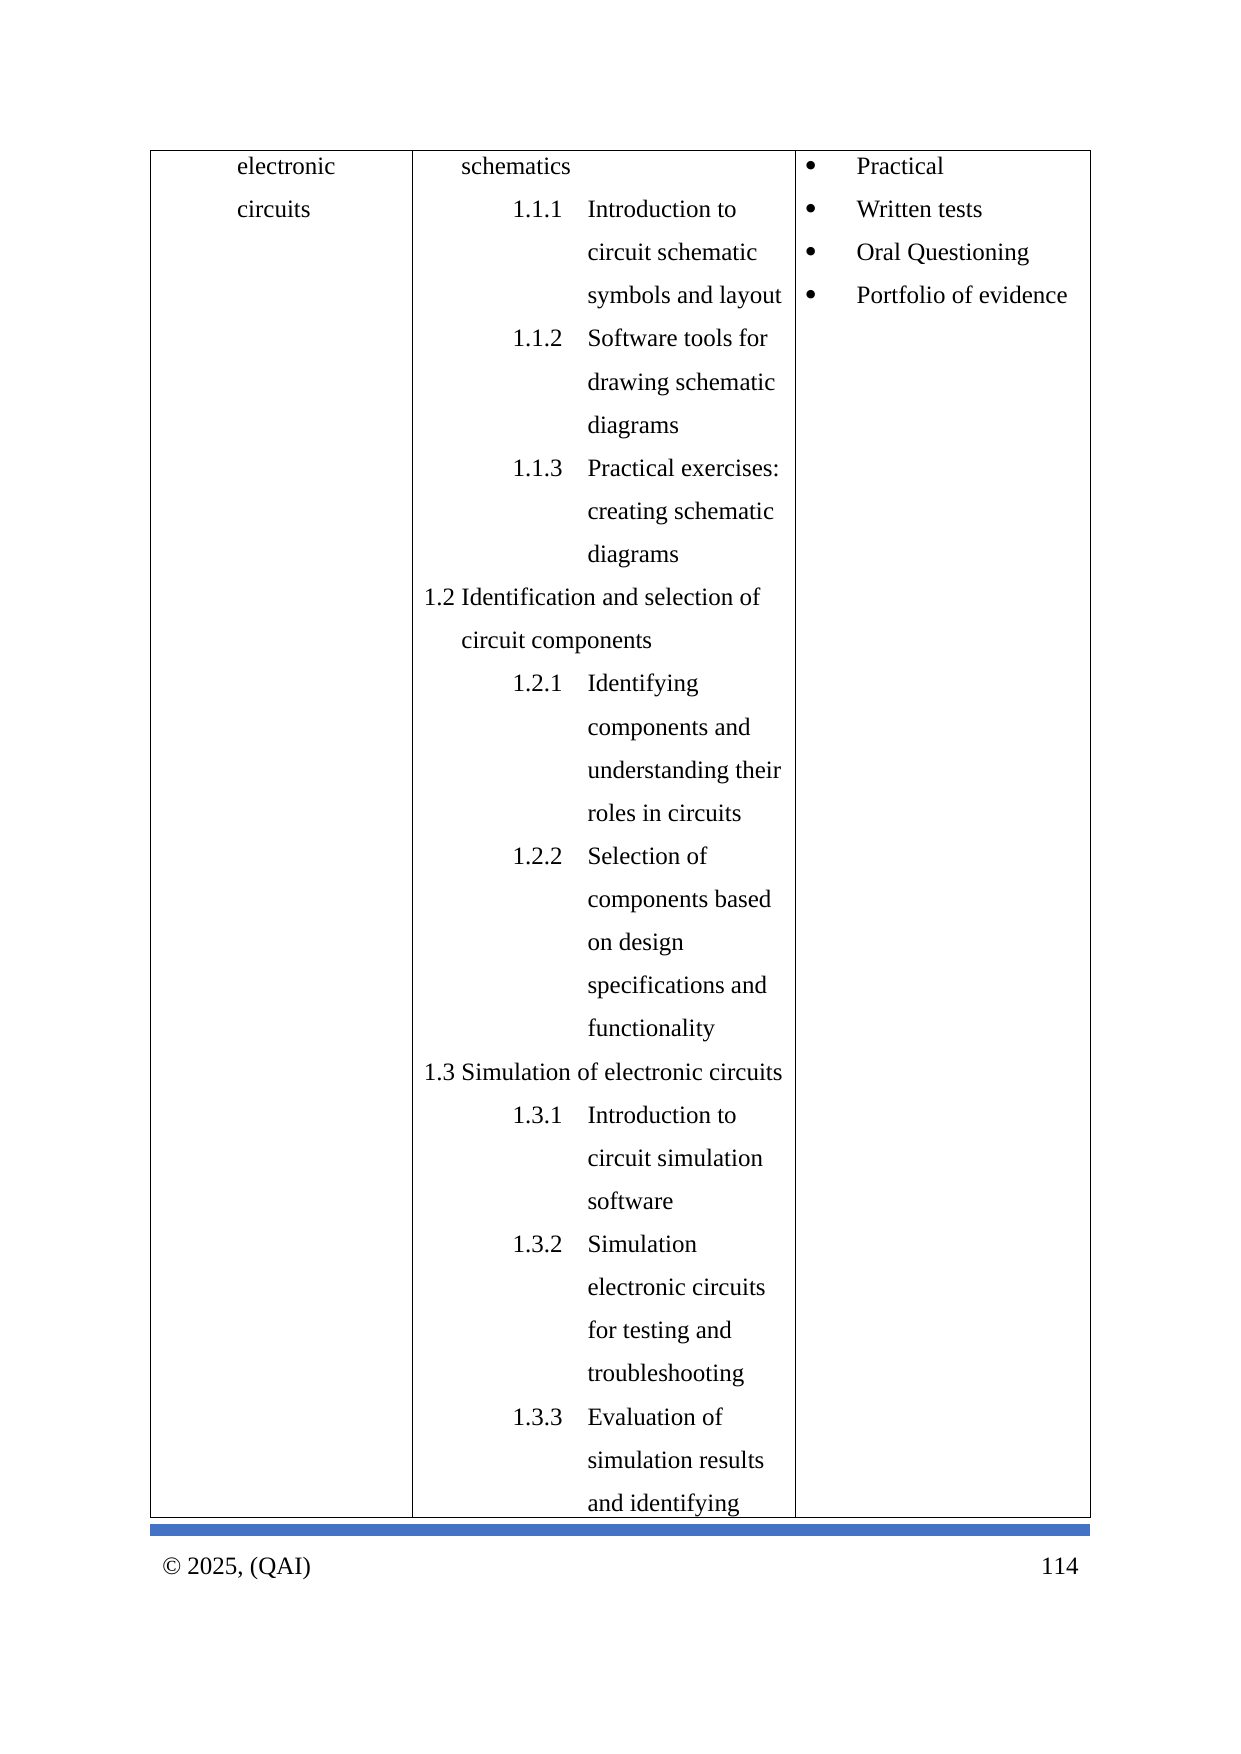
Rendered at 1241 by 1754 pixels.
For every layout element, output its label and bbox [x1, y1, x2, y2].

table_cell [151, 151, 412, 1517]
table_cell [413, 151, 795, 1517]
table_cell [796, 151, 1090, 1517]
